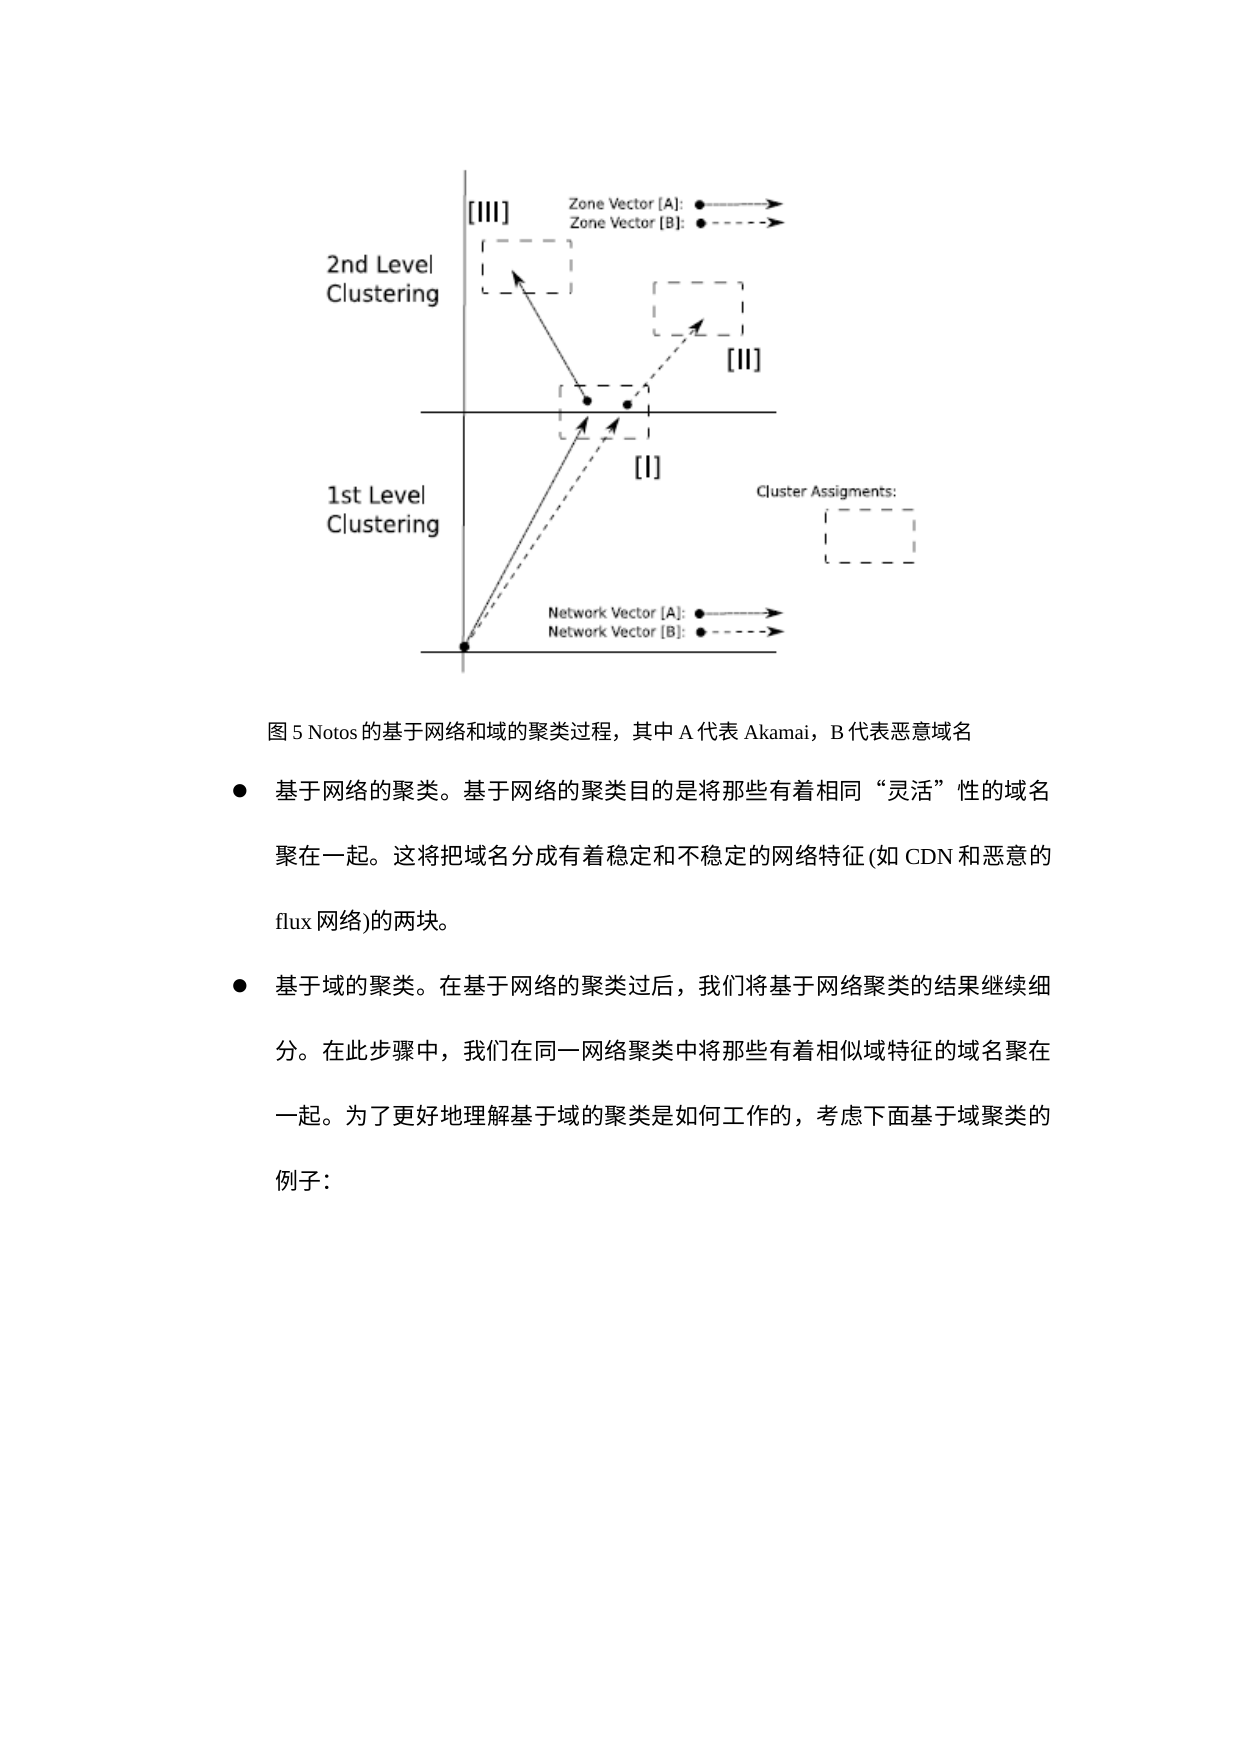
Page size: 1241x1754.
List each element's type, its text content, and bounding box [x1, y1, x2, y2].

list 基于域的聚类。在基于网络的聚类过后，我们将基于网络聚类的结果继续细分。在此步骤中，我们在同一网络聚类中将那些有着相似域特征的域名聚在一起。为了更好地理解基于域的聚类是如何工作的，考虑下面基于域聚类的例子： [231, 952, 1053, 1212]
text 图5 Notos的基于网络和域的聚类过程，其中A代表Akamai，B代表恶意域名 [187, 714, 1053, 747]
list 基于网络的聚类。基于网络的聚类目的是将那些有着相同“灵活”性的域名聚在一起。这将把域名分成有着稳定和不稳定的网络特征(如CDN和恶意的flux网络)的两块。 [231, 757, 1053, 952]
picture [313, 162, 927, 683]
